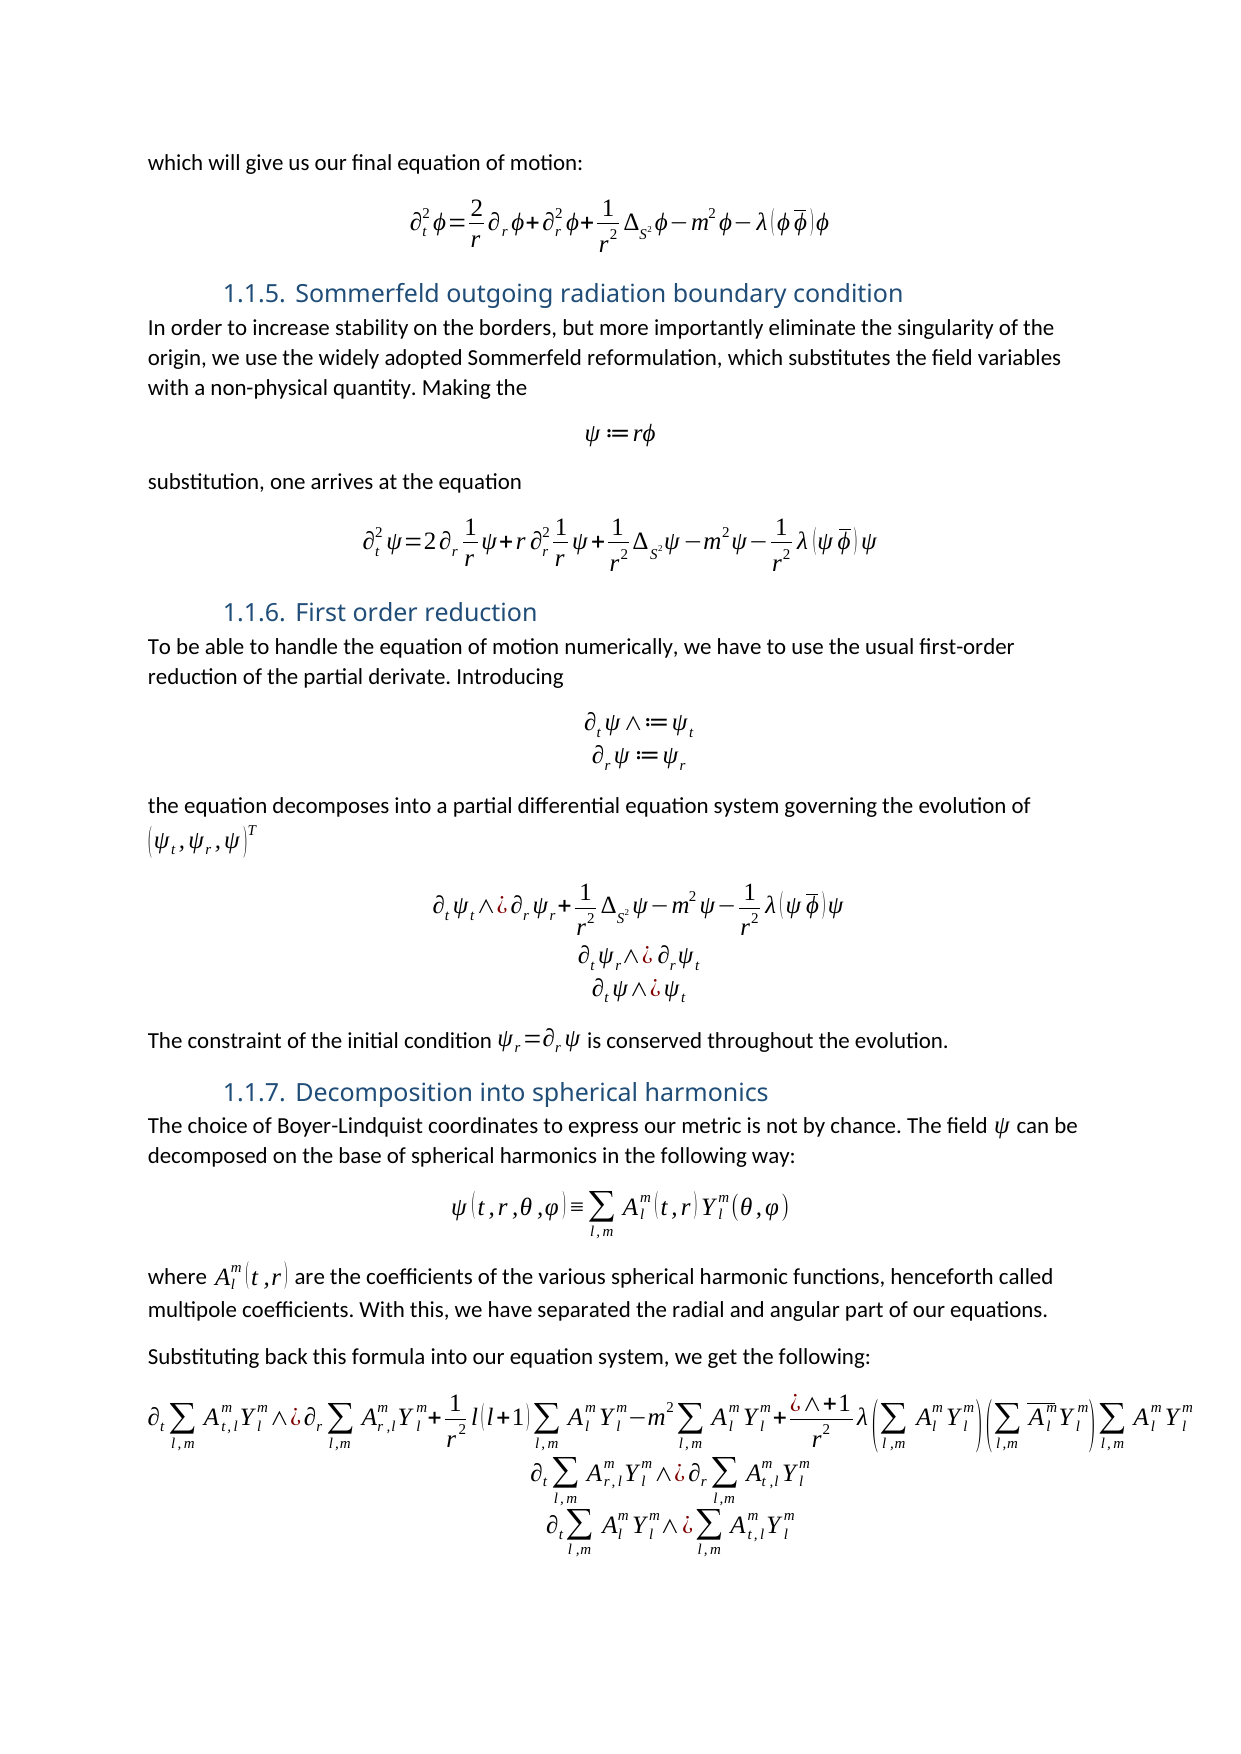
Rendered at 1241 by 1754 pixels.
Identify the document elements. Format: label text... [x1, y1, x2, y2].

text Substituting back this formula into our equation system, we get the following: [148, 1342, 1093, 1370]
text The choice of Boyer-Lindquist coordinates to express our metric is not by chance. The field can be decomposed on the base of spherical harmonics in the following way: [148, 1111, 1093, 1170]
subtitle Sommerfeld outgoing radiation boundary condition [223, 276, 1093, 310]
text In order to increase stability on the borders, but more importantly eliminate the singularity of the origin, we use the widely adopted Sommerfeld reformulation, which substitutes the field variables with a non-physical quantity. Making the [148, 313, 1093, 401]
text where are the coefficients of the various spherical harmonic functions, henceforth called multipole coefficients. With this, we have separated the radial and angular part of our equations. [148, 1258, 1093, 1323]
text To be able to handle the equation of motion numerically, we have to use the usual first-order reduction of the partial derivate. Introducing [148, 632, 1093, 690]
text the equation decomposes into a partial differential equation system governing the evolution of [148, 792, 1093, 859]
subtitle First order reduction [223, 595, 1093, 629]
subtitle Decomposition into spherical harmonics [223, 1075, 1093, 1109]
text which will give us our final equation of motion: [148, 148, 1093, 176]
text The constraint of the initial condition is conserved throughout the evolution. [148, 1024, 1093, 1056]
text substitution, one arrives at the equation [148, 467, 1093, 495]
